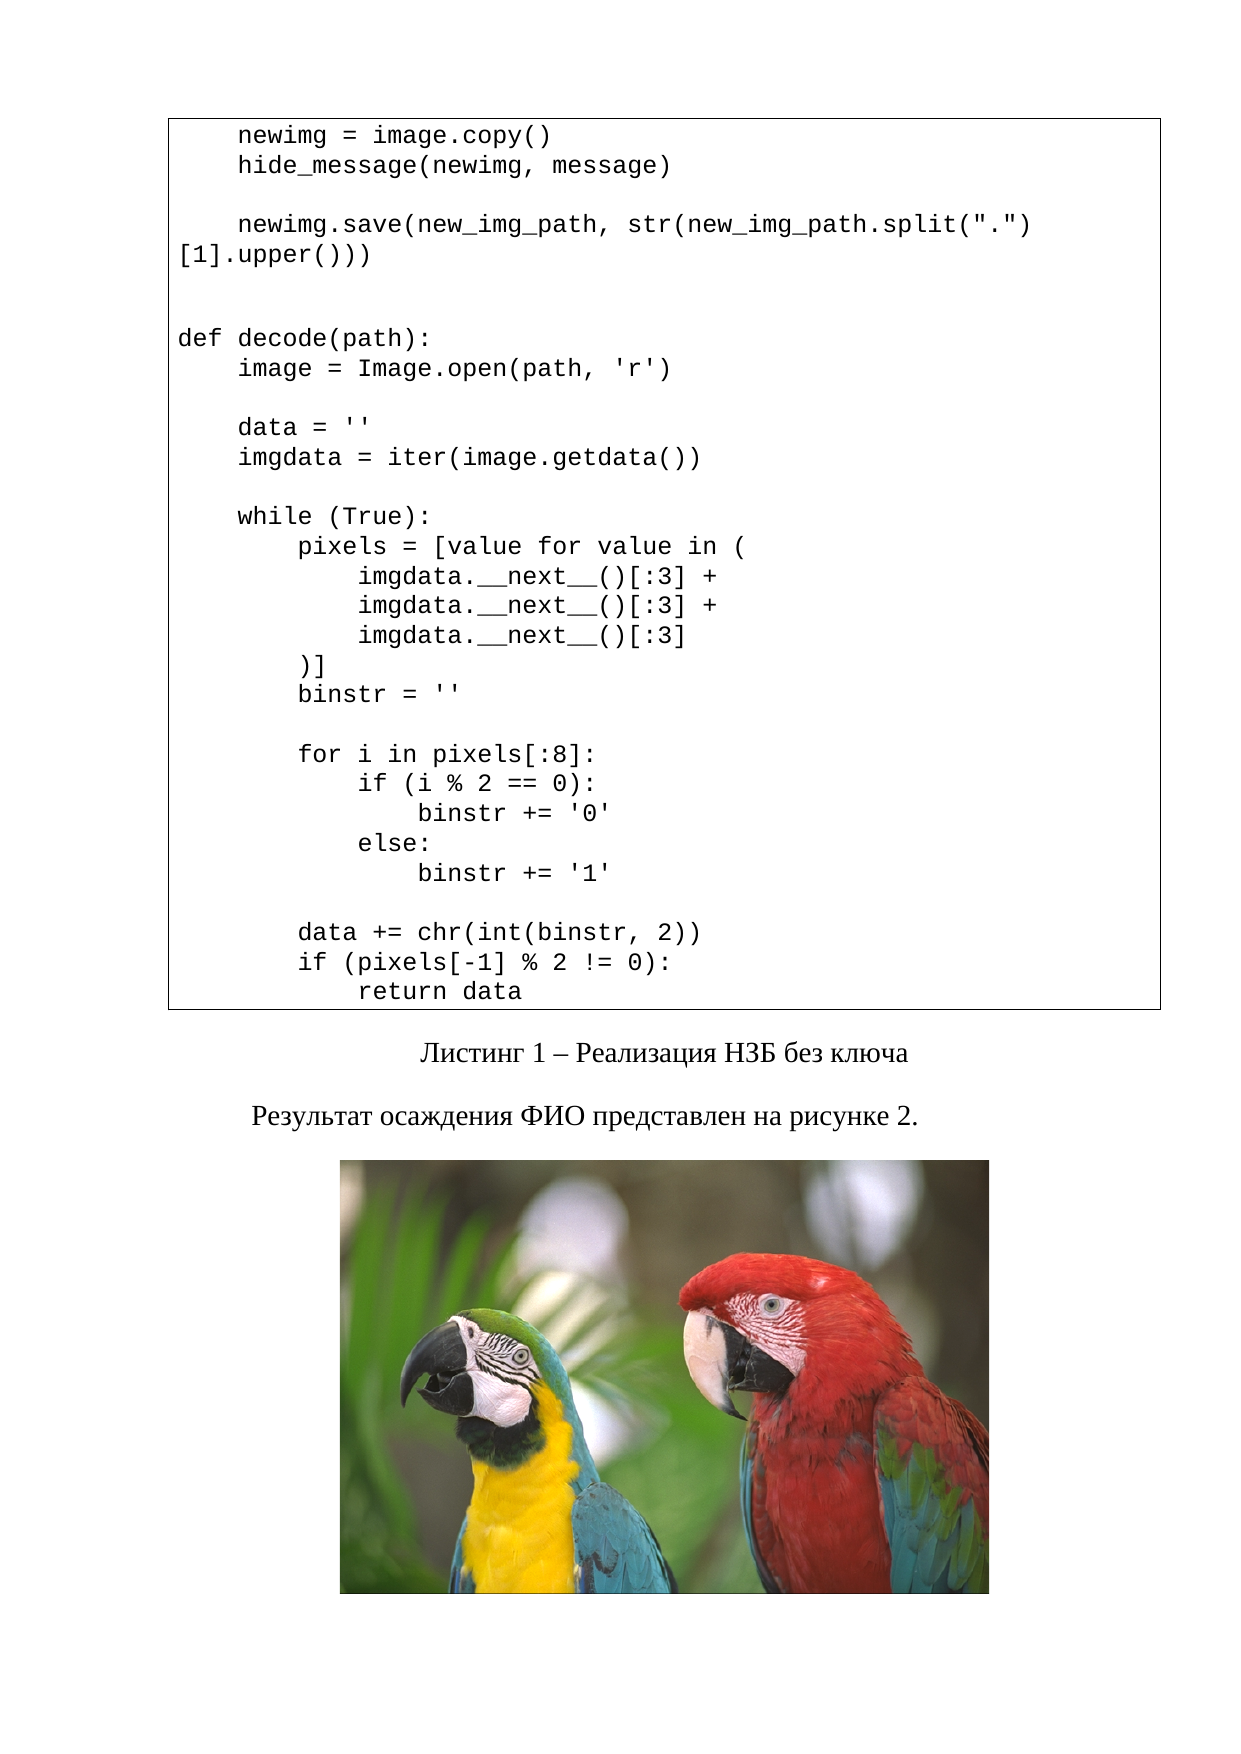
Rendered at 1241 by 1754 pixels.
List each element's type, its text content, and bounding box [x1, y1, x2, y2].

text binstr = '' [177, 681, 1152, 710]
text data += chr(int(binstr, 2)) [177, 918, 1152, 948]
text data = '' [177, 413, 1152, 443]
picture [339, 1160, 990, 1594]
text if (pixels[-1] % 2 != 0): [177, 948, 1152, 974]
text Результат осаждения ФИО представлен на рисунке 2. [251, 1098, 1152, 1132]
text hide_message(newimg, message) [177, 151, 1152, 181]
text binstr += '1' [177, 859, 1152, 888]
text if (i % 2 == 0): [177, 770, 1152, 799]
text def decode(path): [169, 321, 1160, 354]
text imgdata.__next__()[:3] [177, 621, 1152, 651]
text imgdata.__next__()[:3] + [177, 562, 1152, 592]
list Листинг 1 – Реализация НЗБ без ключа [177, 1035, 1152, 1069]
text newimg = image.copy() [169, 119, 1160, 151]
text )] [177, 651, 1152, 681]
text else: [177, 829, 1152, 859]
text binstr += '0' [177, 799, 1152, 829]
text for i in pixels[:8]: [177, 740, 1152, 770]
text imgdata = iter(image.getdata()) [177, 443, 1152, 473]
text image = Image.open(path, 'r') [177, 354, 1152, 384]
text newimg.save(new_img_path, str(new_img_path.split(".")[1].upper())) [177, 210, 1152, 270]
text return data [169, 974, 1160, 1009]
text imgdata.__next__()[:3] + [177, 592, 1152, 621]
text pixels = [value for value in ( [177, 532, 1152, 562]
text while (True): [177, 502, 1152, 532]
